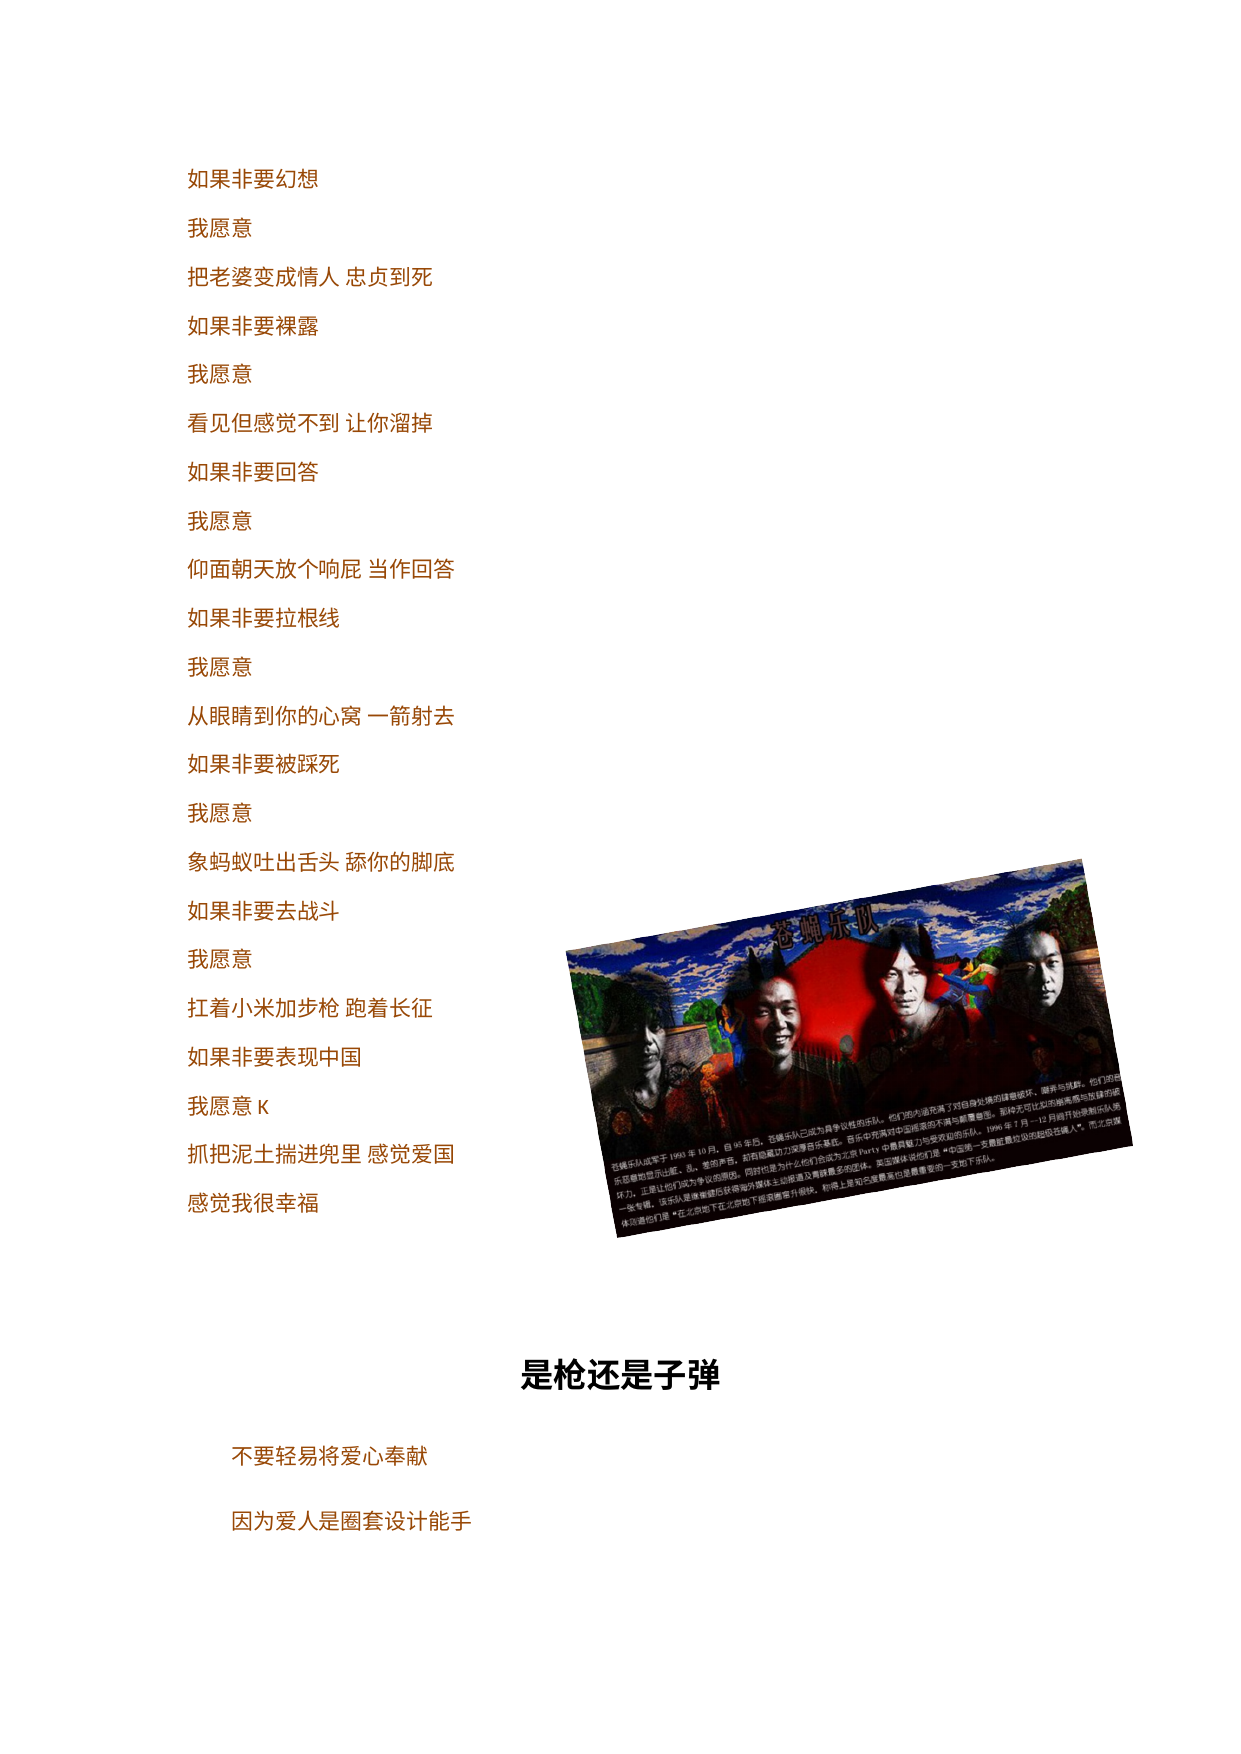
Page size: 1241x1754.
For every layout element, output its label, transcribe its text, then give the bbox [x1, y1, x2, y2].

text 我愿意 [187, 211, 1053, 243]
picture [566, 859, 1132, 1237]
text 扛着小米加步枪 跑着长征 [187, 991, 578, 1023]
text 感觉我很幸福 [187, 1186, 613, 1218]
text 我愿意 [187, 649, 1053, 682]
title 是枪还是子弹 [187, 1341, 1053, 1406]
text 抓把泥土揣进兜里 感觉爱国 [187, 1137, 604, 1169]
text 我愿意 [187, 942, 611, 974]
text 我愿意K [187, 1088, 596, 1121]
text 把老婆变成情人 忠贞到死 [187, 259, 1053, 292]
text 如果非要回答 [187, 454, 1053, 487]
text 仰面朝天放个响屁 当作回答 [187, 552, 1053, 584]
text 如果非要去战斗 [187, 893, 884, 926]
text 我愿意 [187, 503, 1053, 536]
text 如果非要表现中国 [187, 1039, 587, 1072]
text 因为爱人是圈套设计能手 [187, 1503, 1053, 1536]
text 如果非要裸露 [187, 308, 1053, 341]
text 感觉我很幸福 [736, 1186, 1053, 1218]
text 如果非要拉根线 [187, 601, 1053, 633]
text 我愿意 [187, 796, 1053, 828]
text 象蚂蚁吐出舌头 舔你的脚底 [187, 844, 1053, 877]
text 看见但感觉不到 让你溜掉 [187, 406, 1053, 438]
text 从眼睛到你的心窝 一箭射去 [187, 698, 1053, 731]
text 如果非要幻想 [187, 162, 1053, 194]
text 如果非要被踩死 [187, 747, 1053, 779]
text 不要轻易将爱心奉献 [187, 1438, 1053, 1471]
text 我愿意 [187, 357, 1053, 389]
